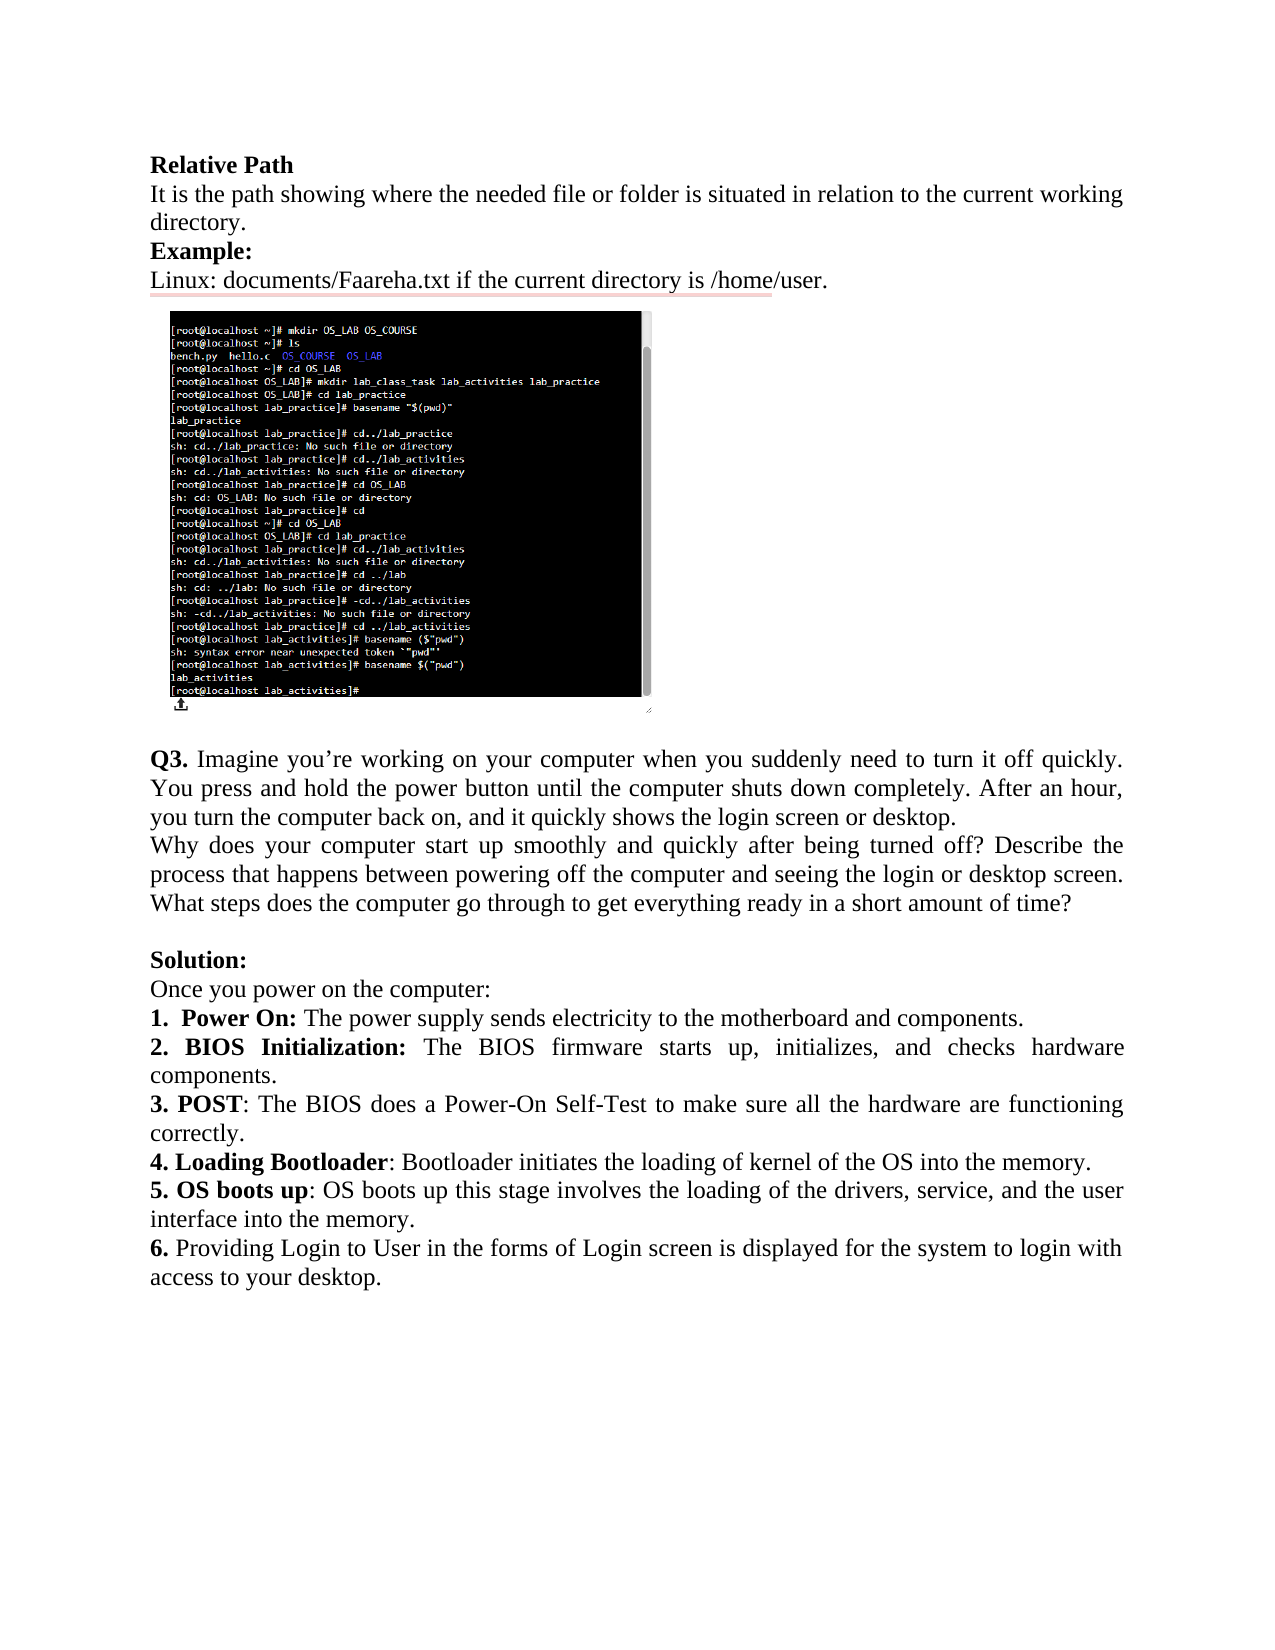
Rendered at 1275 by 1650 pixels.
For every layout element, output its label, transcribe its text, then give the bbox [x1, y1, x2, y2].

text 5. OS boots up: OS boots up this stage involves the loading of the drivers, service, and the user interface into the memory. [150, 1176, 1125, 1233]
text 2. BIOS Initialization: The BIOS firmware starts up, initializes, and checks hardware components. [150, 1032, 1125, 1089]
text Why does your computer start up smoothly and quickly after being turned off? Describe the process that happens between powering off the computer and seeing the login or desktop screen. What steps does the computer go through to get everything ready in a short amount of time? [150, 831, 1125, 917]
text Solution: [150, 946, 1125, 974]
text Linux: documents/Faareha.txt if the current directory is /home/user. [150, 265, 1125, 294]
text Example: [150, 236, 1125, 265]
text Relative Path [150, 150, 1125, 179]
text 1. Power On: The power supply sends electricity to the motherboard and components. [150, 1003, 1125, 1032]
text 3. POST: The BIOS does a Power-On Self-Test to make sure all the hardware are functioning correctly. [150, 1089, 1125, 1147]
text It is the path showing where the needed file or folder is situated in relation to the current working directory. [150, 179, 1125, 236]
text 6. Providing Login to User in the forms of Login screen is displayed for the system to login with access to your desktop. [150, 1233, 1125, 1291]
text Once you power on the computer: [150, 974, 1125, 1003]
picture [150, 293, 772, 716]
text Q3. Imagine you’re working on your computer when you suddenly need to turn it off quickly. You press and hold the power button until the computer shuts down completely. After an hour, you turn the computer back on, and it quickly shows the login screen or desktop. [150, 744, 1125, 831]
text 4. Loading Bootloader: Bootloader initiates the loading of kernel of the OS into the memory. [150, 1147, 1125, 1176]
